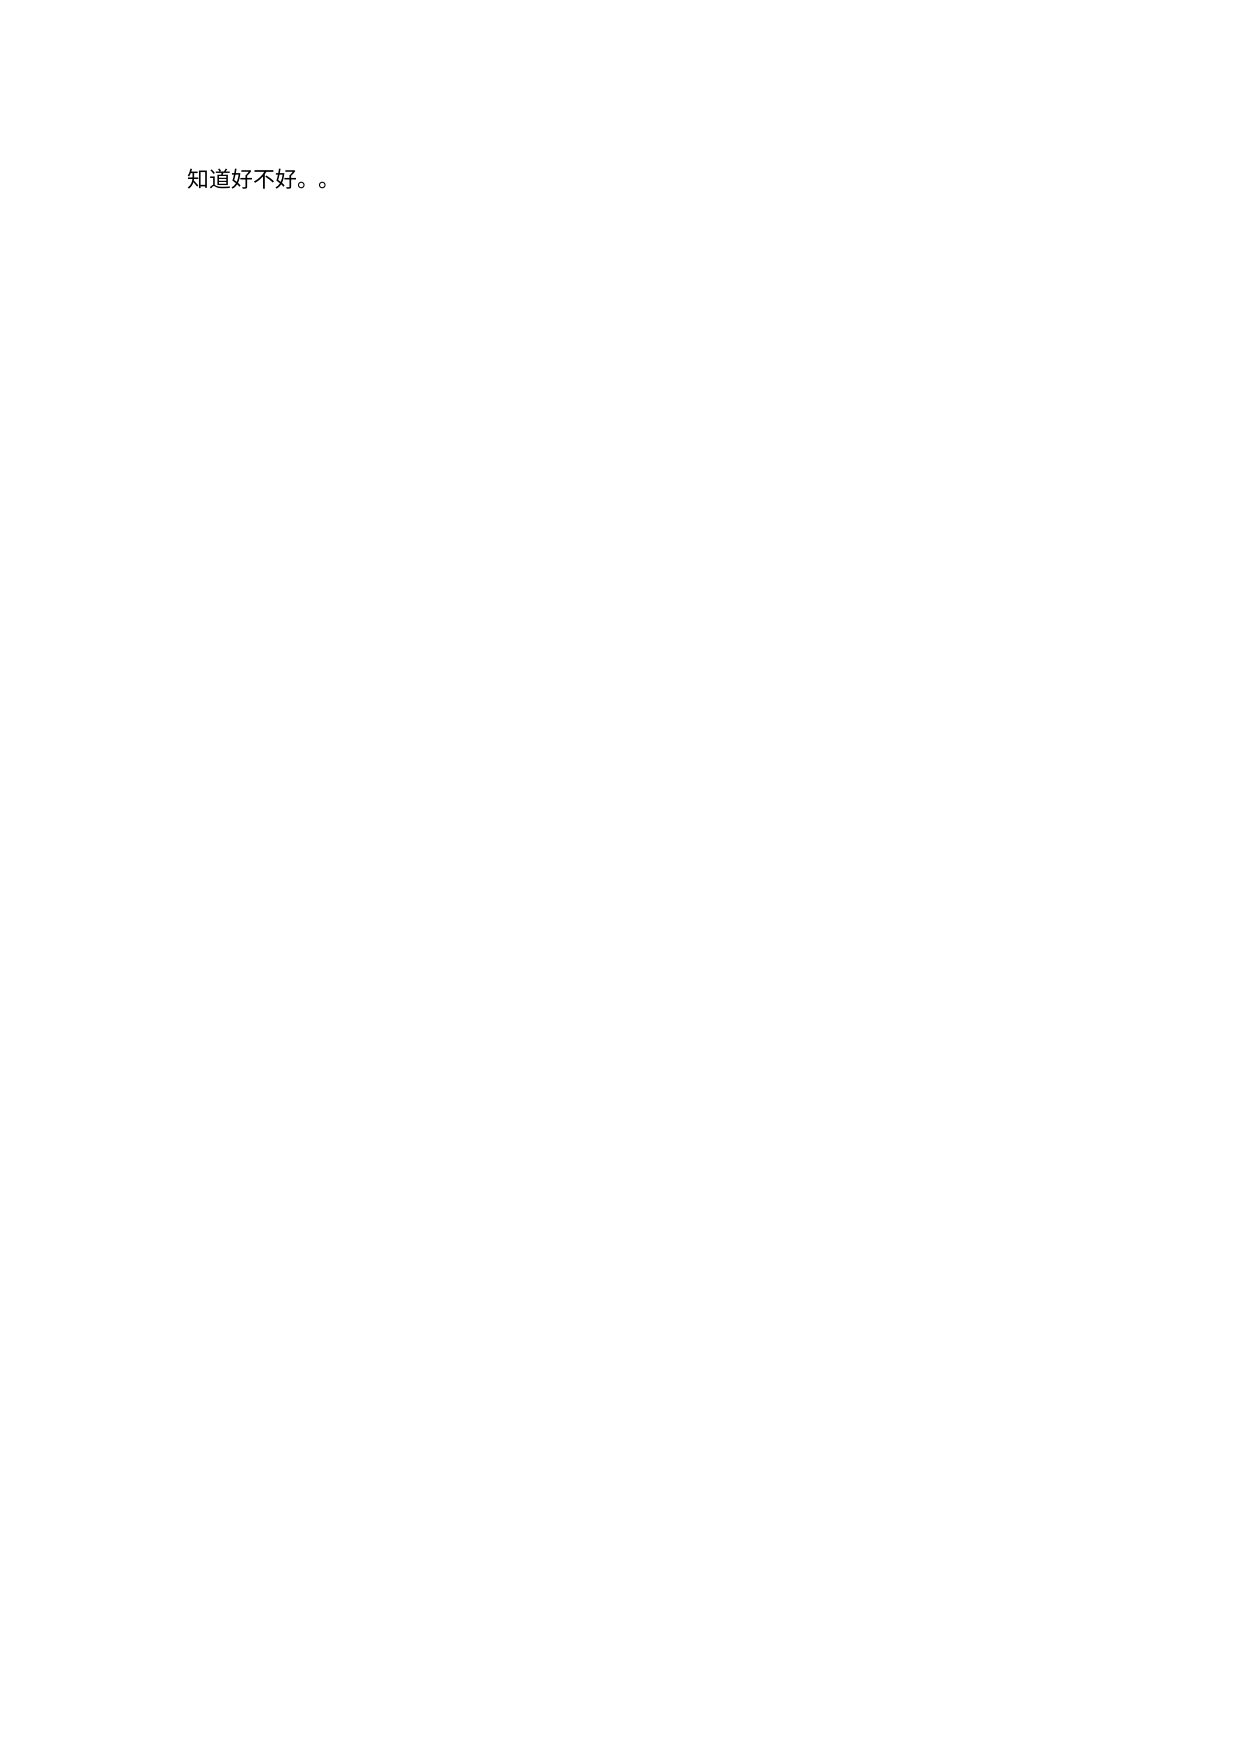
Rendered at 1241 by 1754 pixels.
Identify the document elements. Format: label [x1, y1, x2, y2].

text [187, 162, 1053, 194]
